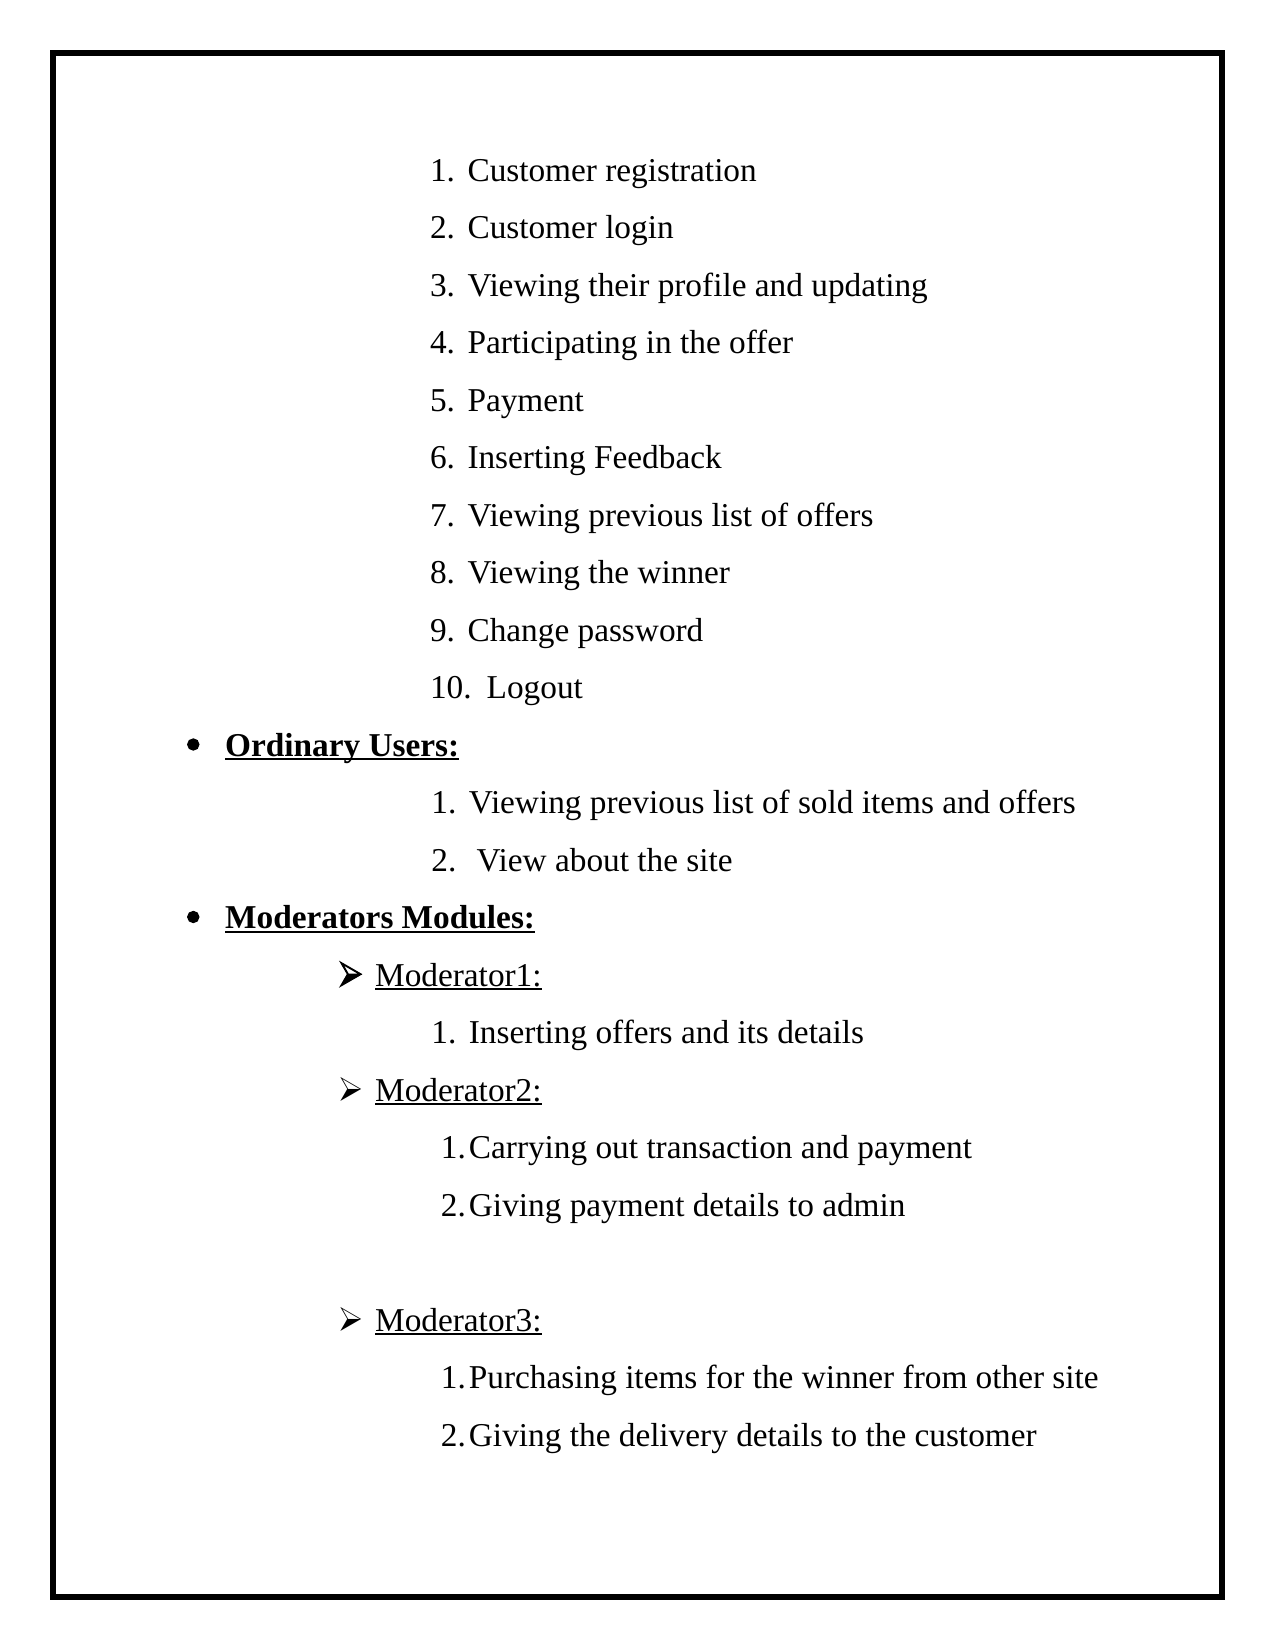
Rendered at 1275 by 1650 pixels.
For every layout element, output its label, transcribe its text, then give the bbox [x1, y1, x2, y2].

list Viewing the winner [430, 552, 1125, 591]
list View about the site [431, 840, 1125, 878]
list Moderator2: [337, 1070, 1125, 1108]
list Customer registration [430, 150, 1125, 188]
list Moderators Modules: [187, 897, 1125, 936]
list Viewing previous list of sold items and offers [431, 782, 1125, 821]
list Purchasing items for the winner from other site [441, 1357, 1125, 1396]
list Logout [430, 667, 1125, 706]
list Carrying out transaction and payment [441, 1127, 1125, 1166]
list Change password [430, 610, 1125, 648]
list Customer login [430, 207, 1125, 246]
list Payment [430, 380, 1125, 418]
list Moderator1: [337, 955, 1125, 993]
list Giving the delivery details to the customer [441, 1415, 1125, 1453]
list Inserting offers and its details [431, 1012, 1125, 1051]
list Participating in the offer [430, 322, 1125, 361]
list Ordinary Users: [187, 725, 1125, 763]
list Viewing their profile and updating [430, 265, 1125, 303]
list Inserting Feedback [430, 437, 1125, 476]
list Giving payment details to admin [441, 1185, 1125, 1223]
list Viewing previous list of offers [430, 495, 1125, 533]
list Moderator3: [337, 1300, 1125, 1338]
